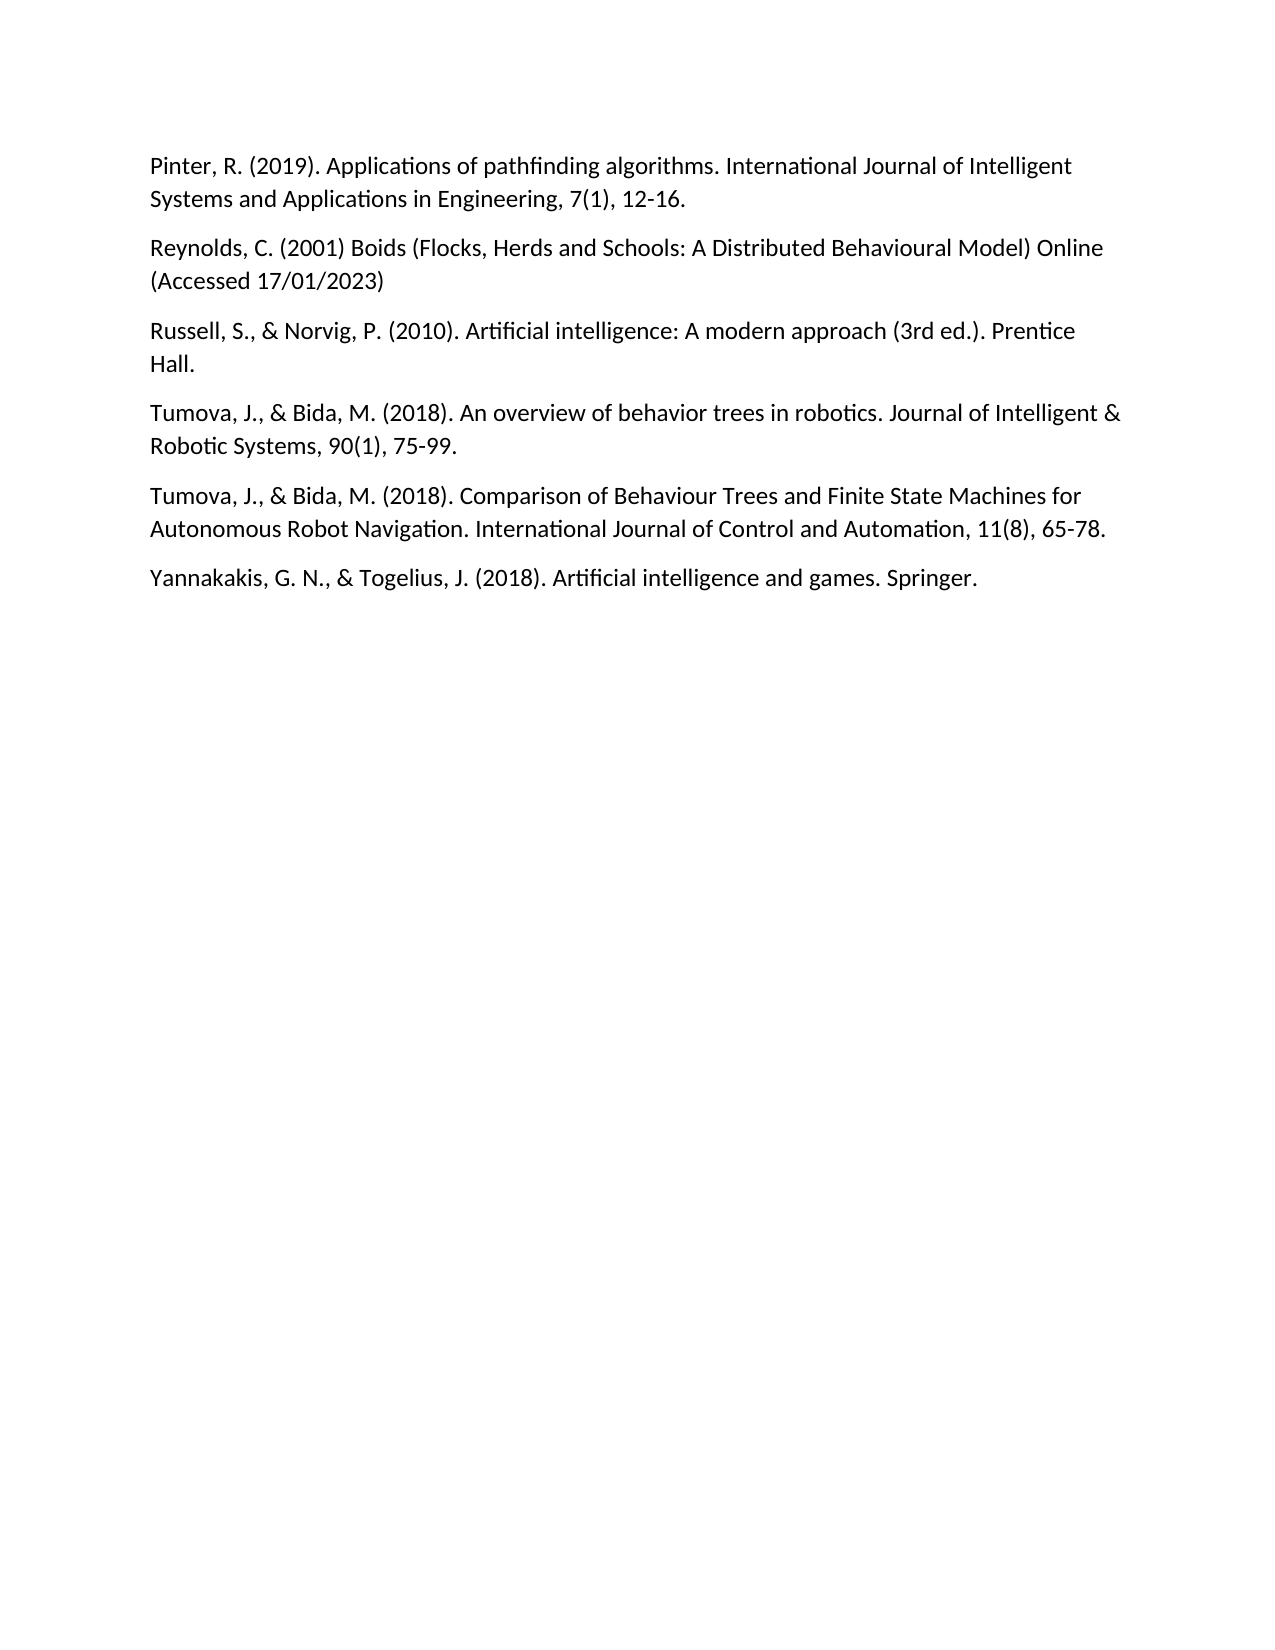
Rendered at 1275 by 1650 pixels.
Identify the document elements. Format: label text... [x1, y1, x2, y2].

text Reynolds, C. (2001) Boids (Flocks, Herds and Schools: A Distributed Behavioural Model) Online (Accessed 17/01/2023) [150, 232, 1125, 296]
text Tumova, J., & Bida, M. (2018). An overview of behavior trees in robotics. Journal of Intelligent & Robotic Systems, 90(1), 75-99. [150, 397, 1125, 461]
text Russell, S., & Norvig, P. (2010). Artificial intelligence: A modern approach (3rd ed.). Prentice Hall. [150, 315, 1125, 378]
text Tumova, J., & Bida, M. (2018). Comparison of Behaviour Trees and Finite State Machines for Autonomous Robot Navigation. International Journal of Control and Automation, 11(8), 65-78. [150, 480, 1125, 543]
text Yannakakis, G. N., & Togelius, J. (2018). Artificial intelligence and games. Springer. [150, 562, 1125, 593]
text Pinter, R. (2019). Applications of pathfinding algorithms. International Journal of Intelligent Systems and Applications in Engineering, 7(1), 12-16. [150, 150, 1125, 213]
